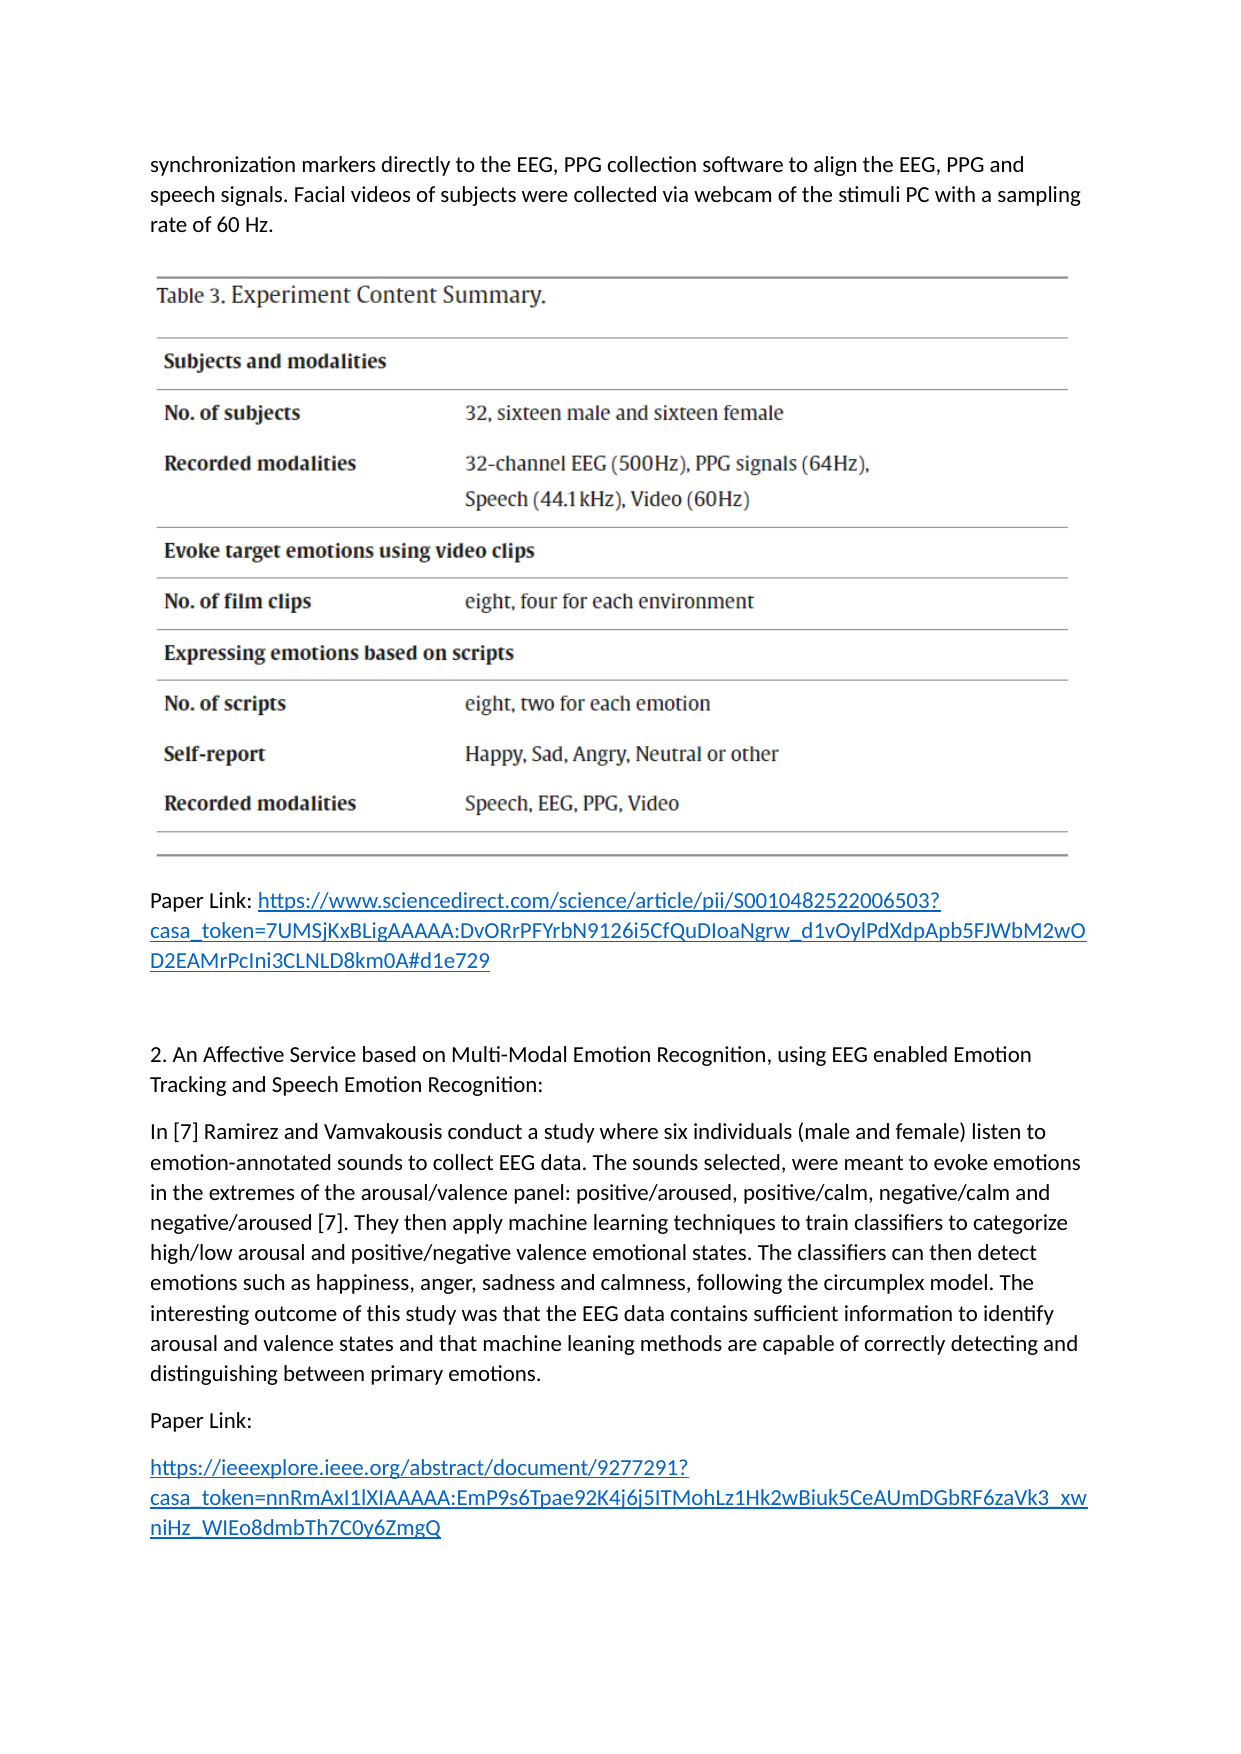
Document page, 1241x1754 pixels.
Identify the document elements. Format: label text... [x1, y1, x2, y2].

text In [7] Ramirez and Vamvakousis conduct a study where six individuals (male and female) listen to emotion-annotated sounds to collect EEG data. The sounds selected, were meant to evoke emotions in the extremes of the arousal/valence panel: positive/aroused, positive/calm, negative/calm and negative/aroused [7]. They then apply machine learning techniques to train classifiers to categorize high/low arousal and positive/negative valence emotional states. The classifiers can then detect emotions such as happiness, anger, sadness and calmness, following the circumplex model. The interesting outcome of this study was that the EEG data contains sufficient information to identify arousal and valence states and that machine leaning methods are capable of correctly detecting and distinguishing between primary emotions. [150, 1117, 1090, 1387]
picture [150, 257, 1091, 868]
text 2. An Affective Service based on Multi-Modal Emotion Recognition, using EEG enabled Emotion Tracking and Speech Emotion Recognition: [150, 1040, 1090, 1098]
text Paper Link: [150, 1406, 1090, 1434]
text Paper Link: https://www.sciencedirect.com/science/article/pii/S0010482522006503?casa_token=7UMSjKxBLigAAAAA:DvORrPFYrbN9126i5CfQuDIoaNgrw_d1vOylPdXdpApb5FJWbM2wOD2EAMrPcIni3CLNLD8km0A#d1e729 [150, 886, 1090, 974]
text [150, 150, 1090, 238]
text https://ieeexplore.ieee.org/abstract/document/9277291?casa_token=nnRmAxI1lXIAAAAA:EmP9s6Tpae92K4j6j5ITMohLz1Hk2wBiuk5CeAUmDGbRF6zaVk3_xwniHz_WIEo8dmbTh7C0y6ZmgQ [150, 1453, 1090, 1541]
